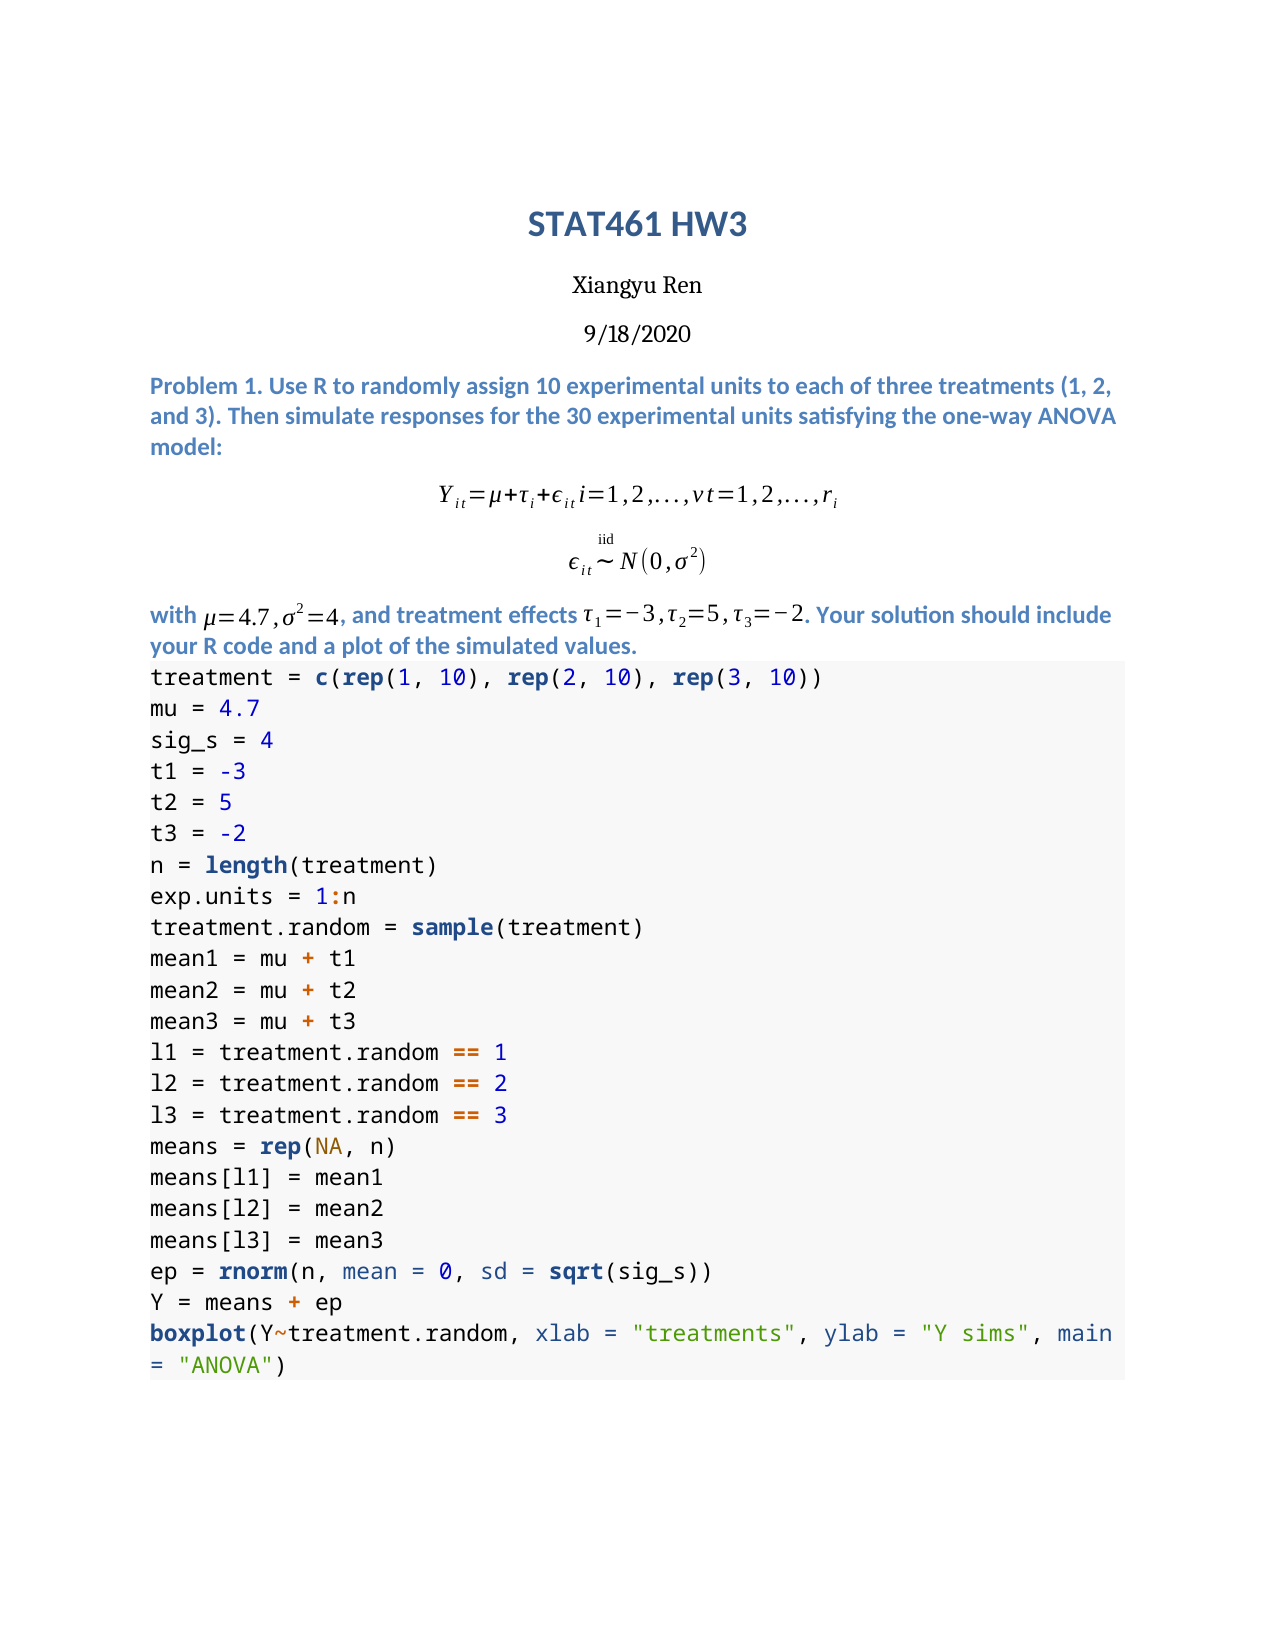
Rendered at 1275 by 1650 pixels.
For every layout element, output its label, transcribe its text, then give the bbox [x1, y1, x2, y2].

subtitle with , and treatment effects . Your solution should include your R code and a plot of the simulated values. [150, 599, 1125, 661]
title STAT461 HW3 [150, 200, 1125, 246]
text treatment = c(rep(1, 10), rep(2, 10), rep(3, 10)) mu = 4.7 sig_s = 4 t1 = -3 t2 = 5 t3 = -2 n = length(treatment) exp.units = 1:n treatment.random = sample(treatment) mean1 = mu + t1 mean2 = mu + t2 mean3 = mu + t3 l1 = treatment.random == 1 l2 = treatment.random == 2 l3 = treatment.random == 3 means = rep(NA, n) means[l1] = mean1 means[l2] = mean2 means[l3] = mean3 ep = rnorm(n, mean = 0, sd = sqrt(sig_s)) Y = means + ep boxplot(Y~treatment.random, xlab = "treatments", ylab = "Y sims", main = "ANOVA") [150, 661, 1125, 1380]
subtitle Problem 1. Use R to randomly assign 10 experimental units to each of three treatments (1, 2, and 3). Then simulate responses for the 30 experimental units satisfying the one-way ANOVA model: [150, 370, 1125, 462]
text Xiangyu Ren [150, 271, 1125, 299]
text 9/18/2020 [150, 320, 1125, 349]
